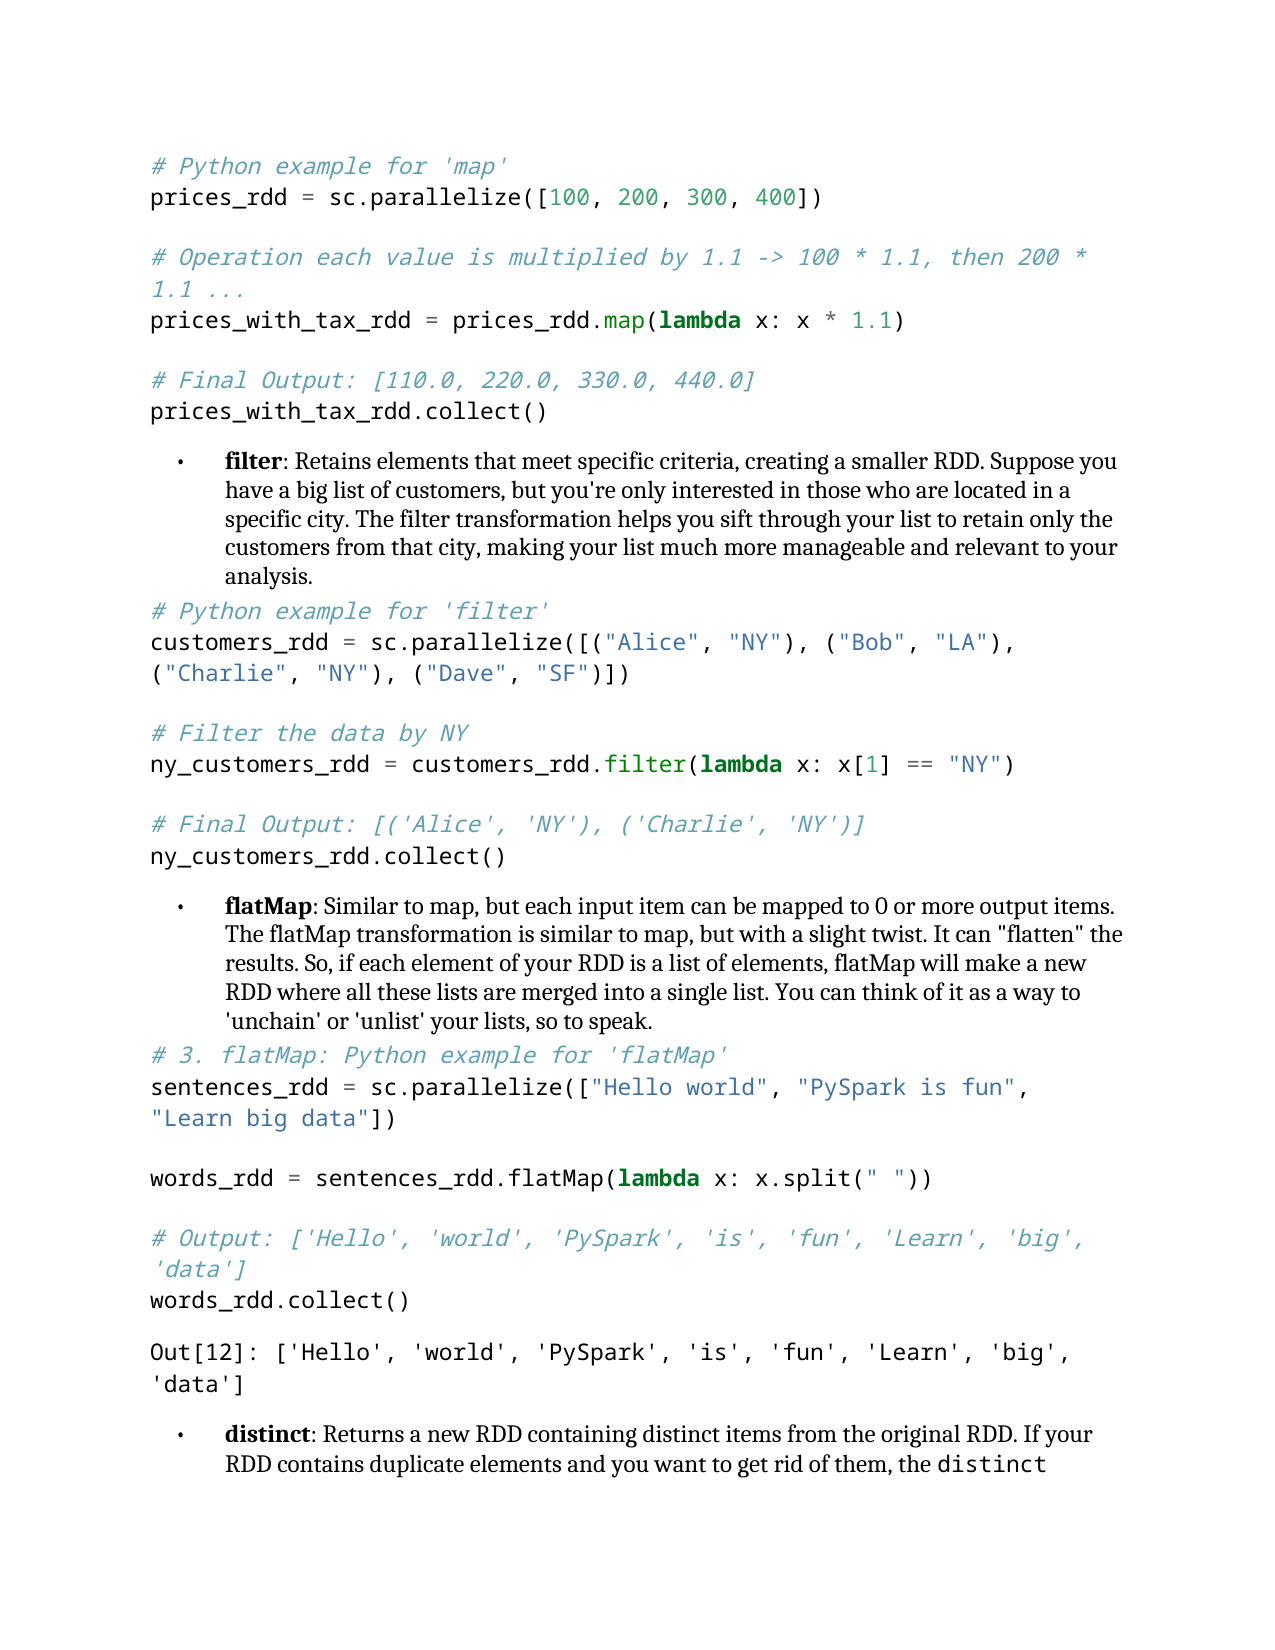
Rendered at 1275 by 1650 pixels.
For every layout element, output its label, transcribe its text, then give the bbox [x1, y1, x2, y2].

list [175, 1419, 1125, 1479]
text # 3. flatMap: Python example for 'flatMap' sentences_rdd = sc.parallelize(["Hello world", "PySpark is fun", "Learn big data"]) words_rdd = sentences_rdd.flatMap(lambda x: x.split(" ")) # Output: ['Hello', 'world', 'PySpark', 'is', 'fun', 'Learn', 'big', 'data'] words_rdd.collect() [150, 1039, 1125, 1315]
text # Python example for 'map' prices_rdd = sc.parallelize([100, 200, 300, 400]) # Operation each value is multiplied by 1.1 -> 100 * 1.1, then 200 * 1.1 ... prices_with_tax_rdd = prices_rdd.map(lambda x: x * 1.1) # Final Output: [110.0, 220.0, 330.0, 440.0] prices_with_tax_rdd.collect() [150, 150, 1125, 426]
text Out[12]: ['Hello', 'world', 'PySpark', 'is', 'fun', 'Learn', 'big', 'data'] [150, 1336, 1125, 1399]
list flatMap: Similar to map, but each input item can be mapped to 0 or more output items. The flatMap transformation is similar to map, but with a slight twist. It can "flatten" the results. So, if each element of your RDD is a list of elements, flatMap will make a new RDD where all these lists are merged into a single list. You can think of it as a way to 'unchain' or 'unlist' your lists, so to speak. [175, 892, 1125, 1035]
text # Python example for 'filter' customers_rdd = sc.parallelize([("Alice", "NY"), ("Bob", "LA"), ("Charlie", "NY"), ("Dave", "SF")]) # Filter the data by NY ny_customers_rdd = customers_rdd.filter(lambda x: x[1] == "NY") # Final Output: [('Alice', 'NY'), ('Charlie', 'NY')] ny_customers_rdd.collect() [150, 594, 1125, 871]
list filter: Retains elements that meet specific criteria, creating a smaller RDD. Suppose you have a big list of customers, but you're only interested in those who are located in a specific city. The filter transformation helps you sift through your list to retain only the customers from that city, making your list much more manageable and relevant to your analysis. [175, 447, 1125, 591]
